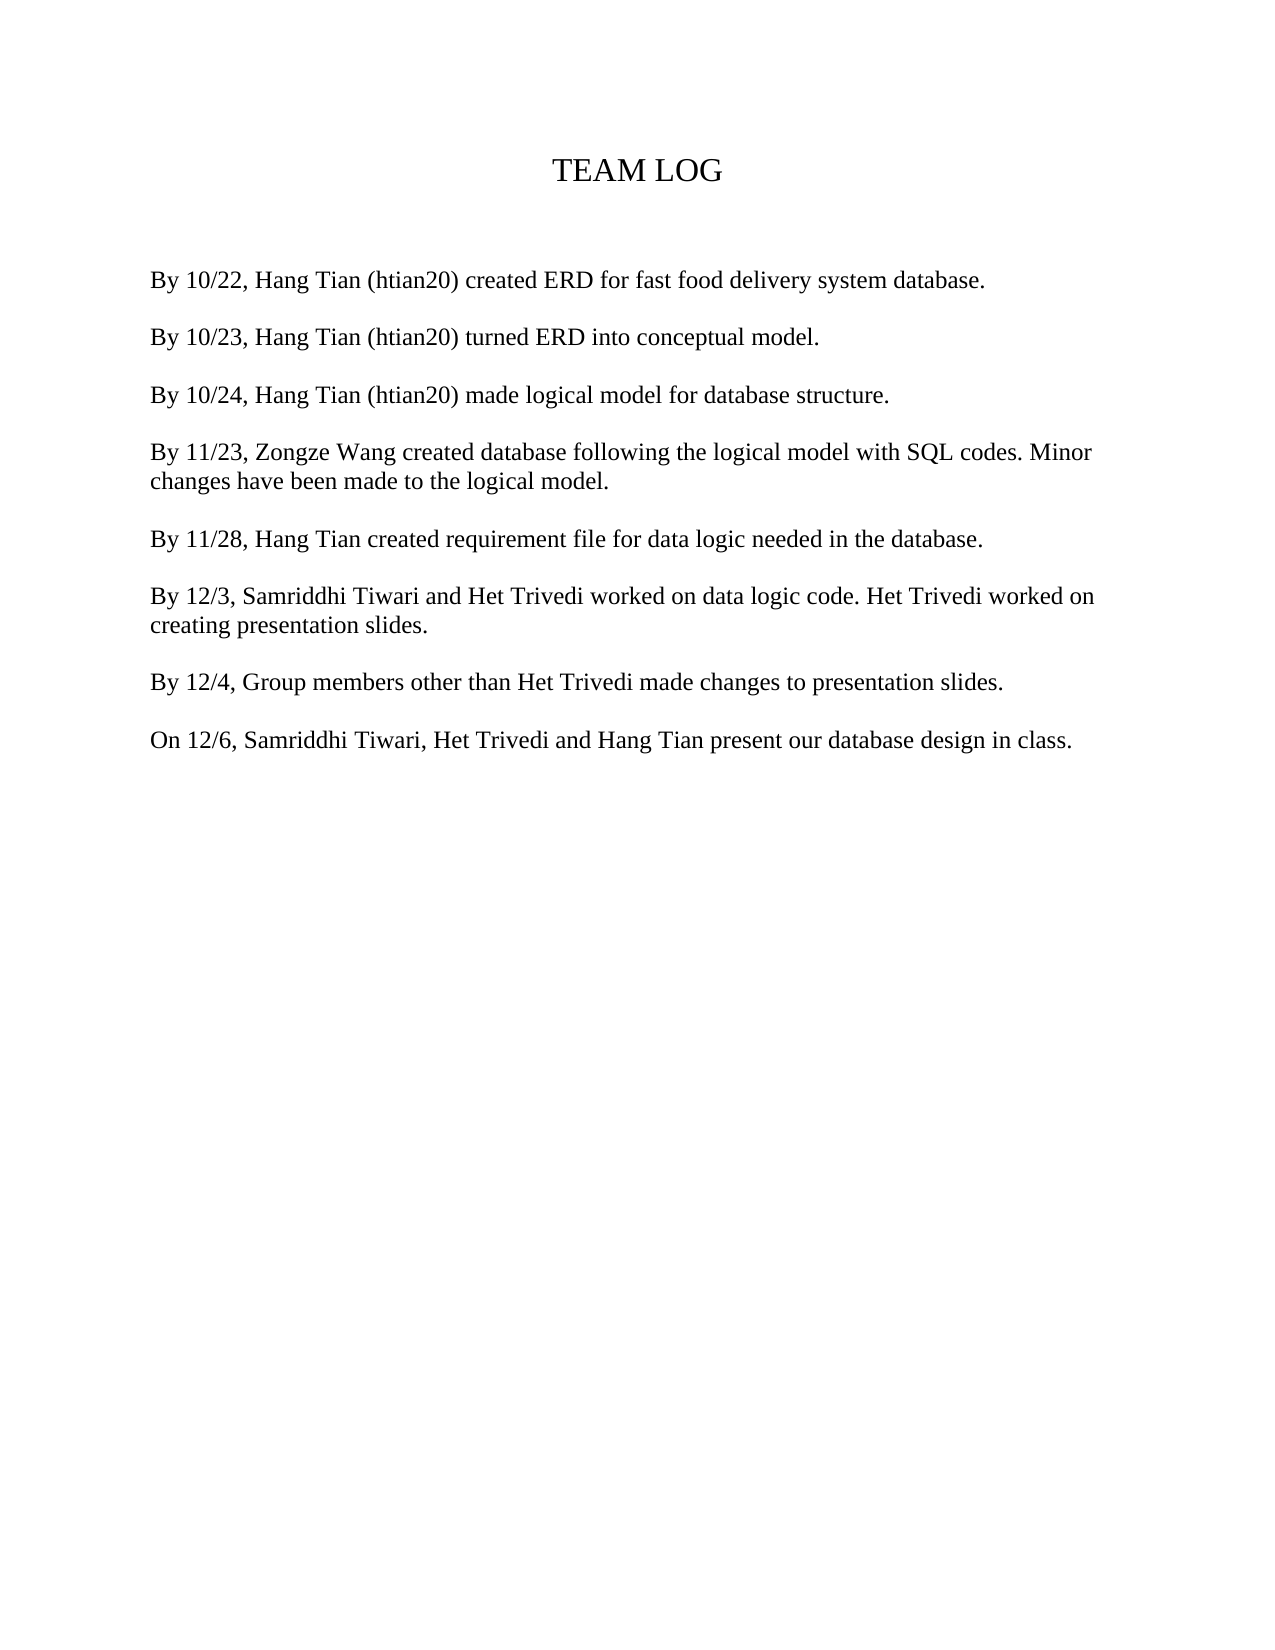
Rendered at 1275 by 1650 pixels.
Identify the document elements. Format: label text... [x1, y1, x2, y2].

text On 12/6, Samriddhi Tiwari, Het Trivedi and Hang Tian present our database design in class. [150, 725, 1125, 754]
text By 11/23, Zongze Wang created database following the logical model with SQL codes. Minor changes have been made to the logical model. [150, 437, 1125, 495]
text By 10/24, Hang Tian (htian20) made logical model for database structure. [150, 380, 1125, 409]
text By 12/3, Samriddhi Tiwari and Het Trivedi worked on data logic code. Het Trivedi worked on creating presentation slides. [150, 581, 1125, 639]
text By 10/23, Hang Tian (htian20) turned ERD into conceptual model. [150, 322, 1125, 351]
text By 11/28, Hang Tian created requirement file for data logic needed in the database. [150, 524, 1125, 552]
text By 10/22, Hang Tian (htian20) created ERD for fast food delivery system database. [150, 265, 1125, 294]
text By 12/4, Group members other than Het Trivedi made changes to presentation slides. [150, 667, 1125, 696]
text TEAM LOG [150, 150, 1125, 188]
